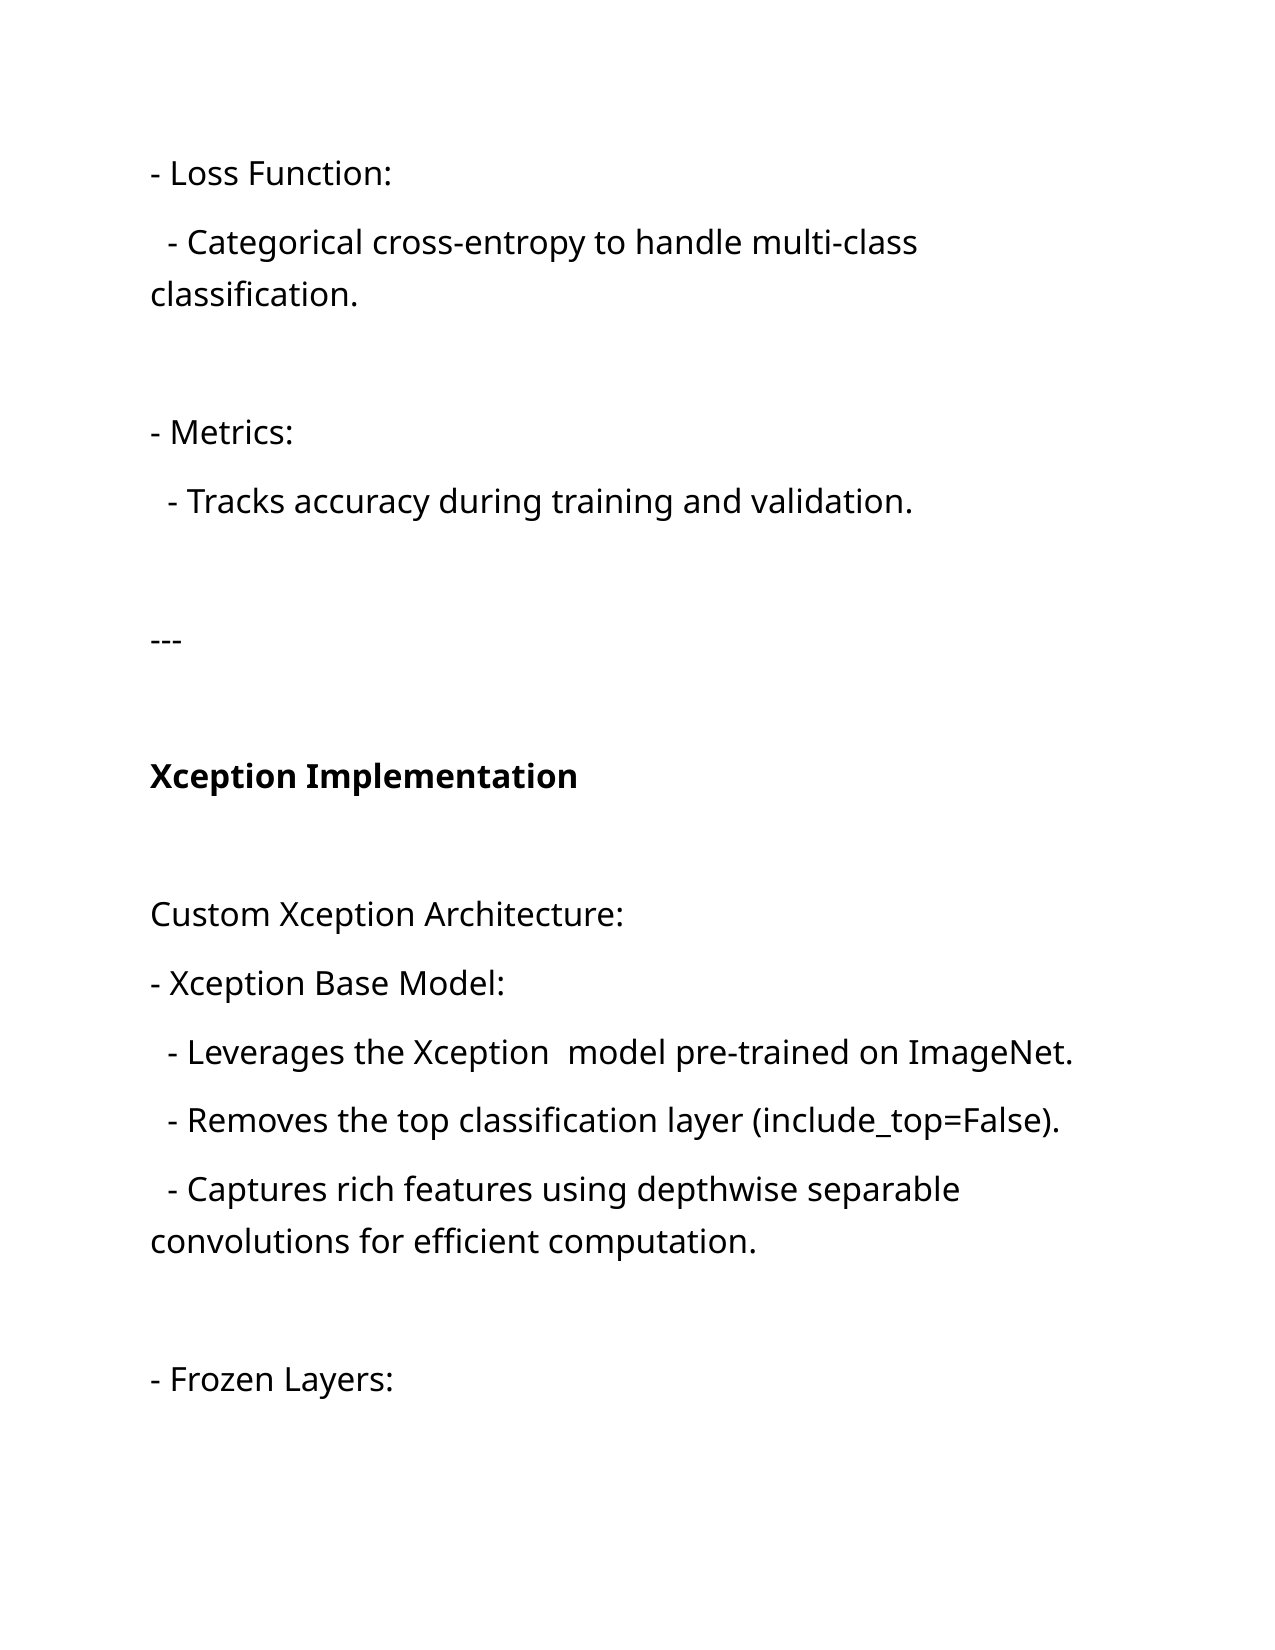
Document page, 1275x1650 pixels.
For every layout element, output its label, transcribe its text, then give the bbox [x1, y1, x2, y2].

text - Leverages the Xception model pre-trained on ImageNet. [150, 1028, 1125, 1074]
text - Captures rich features using depthwise separable convolutions for efficient computation. [150, 1166, 1125, 1264]
text - Tracks accuracy during training and validation. [150, 478, 1125, 523]
text Xception Implementation [150, 753, 1125, 798]
text - Categorical cross-entropy to handle multi-class classification. [150, 219, 1125, 316]
text --- [150, 615, 1125, 661]
text - Frozen Layers: [150, 1356, 1125, 1401]
text Custom Xception Architecture: [150, 891, 1125, 936]
text - Metrics: [150, 409, 1125, 454]
text - Xception Base Model: [150, 959, 1125, 1005]
text - Removes the top classification layer (include_top=False). [150, 1097, 1125, 1143]
text - Loss Function: [150, 150, 1125, 195]
